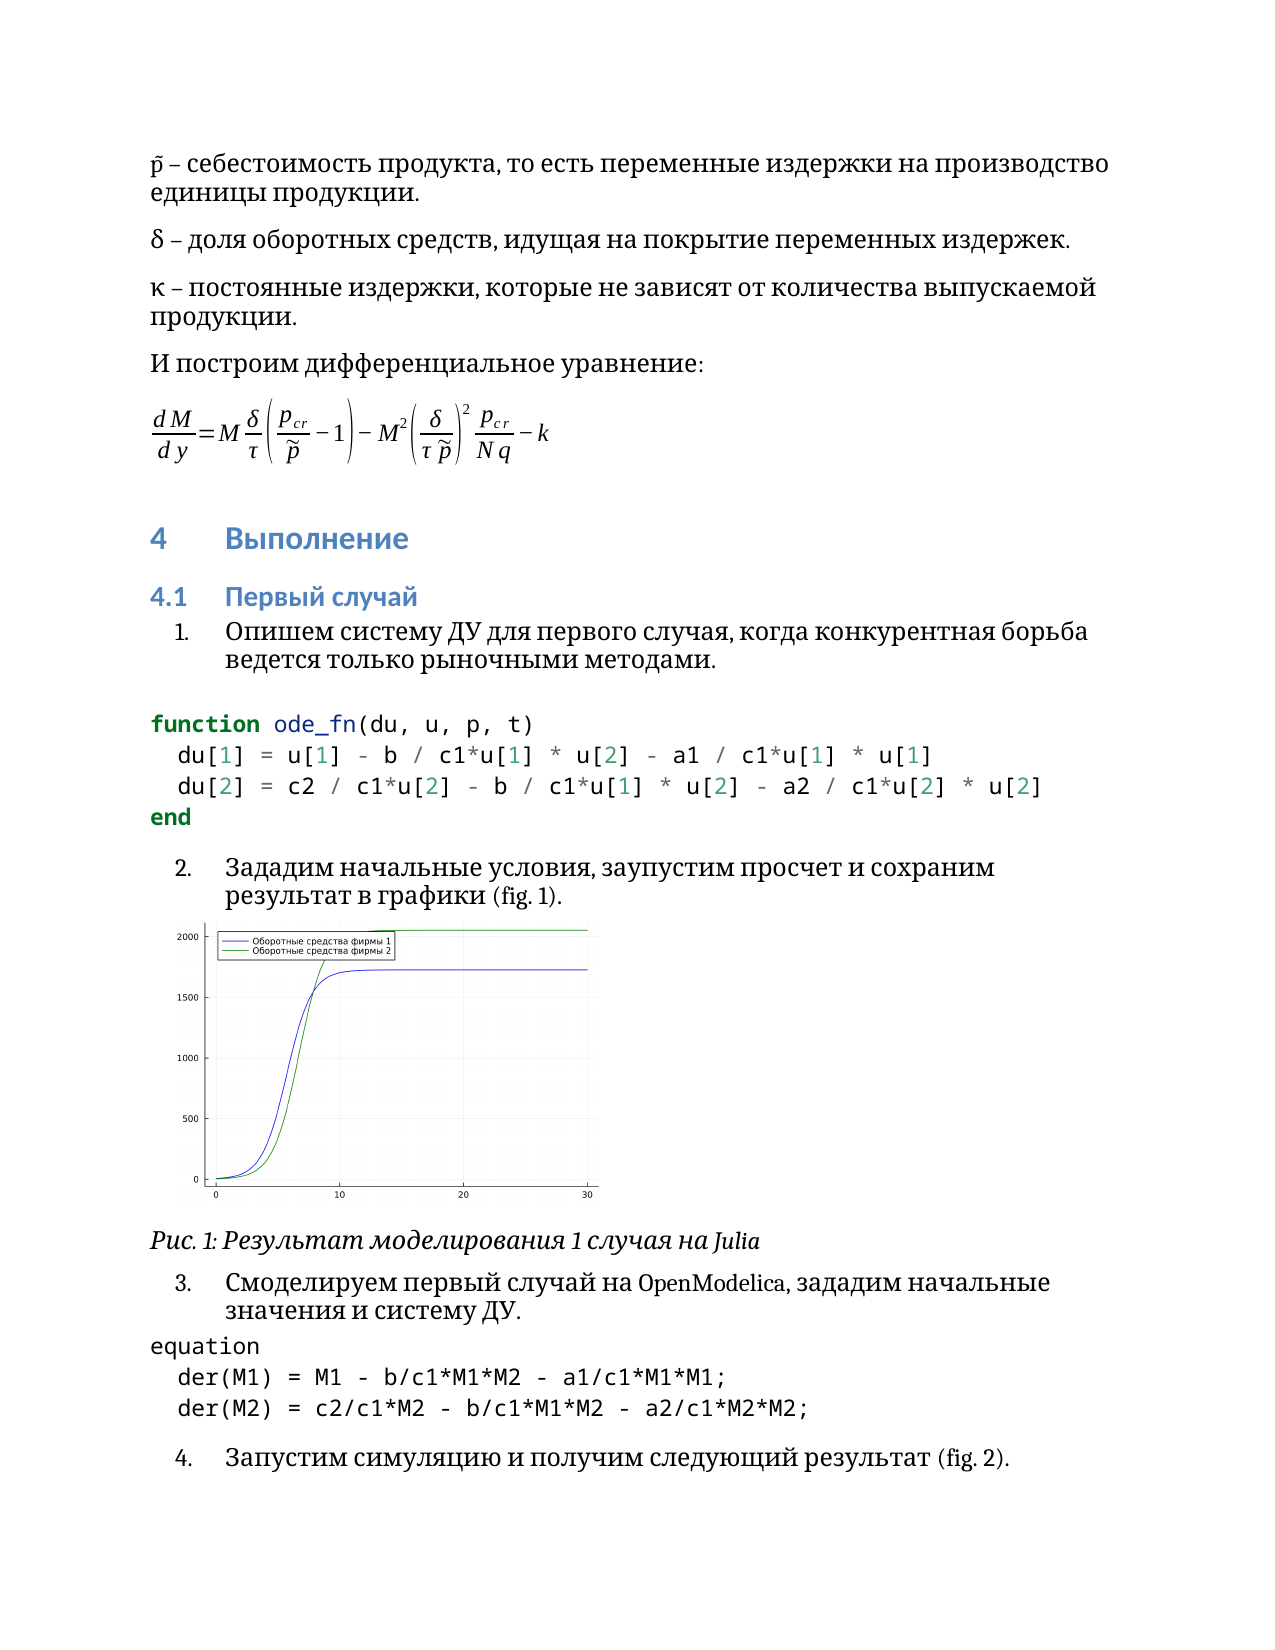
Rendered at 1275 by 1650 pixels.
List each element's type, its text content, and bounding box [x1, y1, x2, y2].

text equation der(M1) = M1 - b/c1*M1*M2 - a1/c1*M1*M1; der(M2) = c2/c1*M2 - b/c1*M1*M2 - a2/c1*M2*M2; [150, 1330, 1125, 1423]
text p̃ – себестоимость продукта, то есть переменные издержки на производство единицы продукции. [150, 150, 1125, 207]
list Смоделируем первый случай на OpenModelica, зададим начальные значения и систему ДУ. [175, 1268, 1125, 1326]
text И построим дифференциальное уравнение: [150, 350, 1125, 379]
subtitle 4.1 Первый случай [150, 578, 1125, 614]
text κ – постоянные издержки, которые не зависят от количества выпускаемой продукции. [150, 274, 1125, 331]
list Опишем систему ДУ для первого случая, когда конкурентная борьба ведется только рыночными методами. [175, 618, 1125, 675]
subtitle 4 Выполнение [150, 517, 1125, 557]
picture [168, 914, 607, 1207]
text function ode_fn(du, u, p, t) du[1] = u[1] - b / c1*u[1] * u[2] - a1 / c1*u[1] * u[1] du[2] = c2 / c1*u[2] - b / c1*u[1] * u[2] - a2 / c1*u[2] * u[2] end [150, 679, 1125, 833]
text Рис. 1: Результат моделирования 1 случая на Julia [150, 1227, 1125, 1256]
text δ – доля оборотных средств, идущая на покрытие переменных издержек. [150, 226, 1125, 255]
list Зададим начальные условия, заупустим просчет и сохраним результат в графики (fig. 1). [175, 853, 1125, 911]
list Запустим симуляцию и получим следующий результат (fig. 2). [175, 1444, 1125, 1473]
